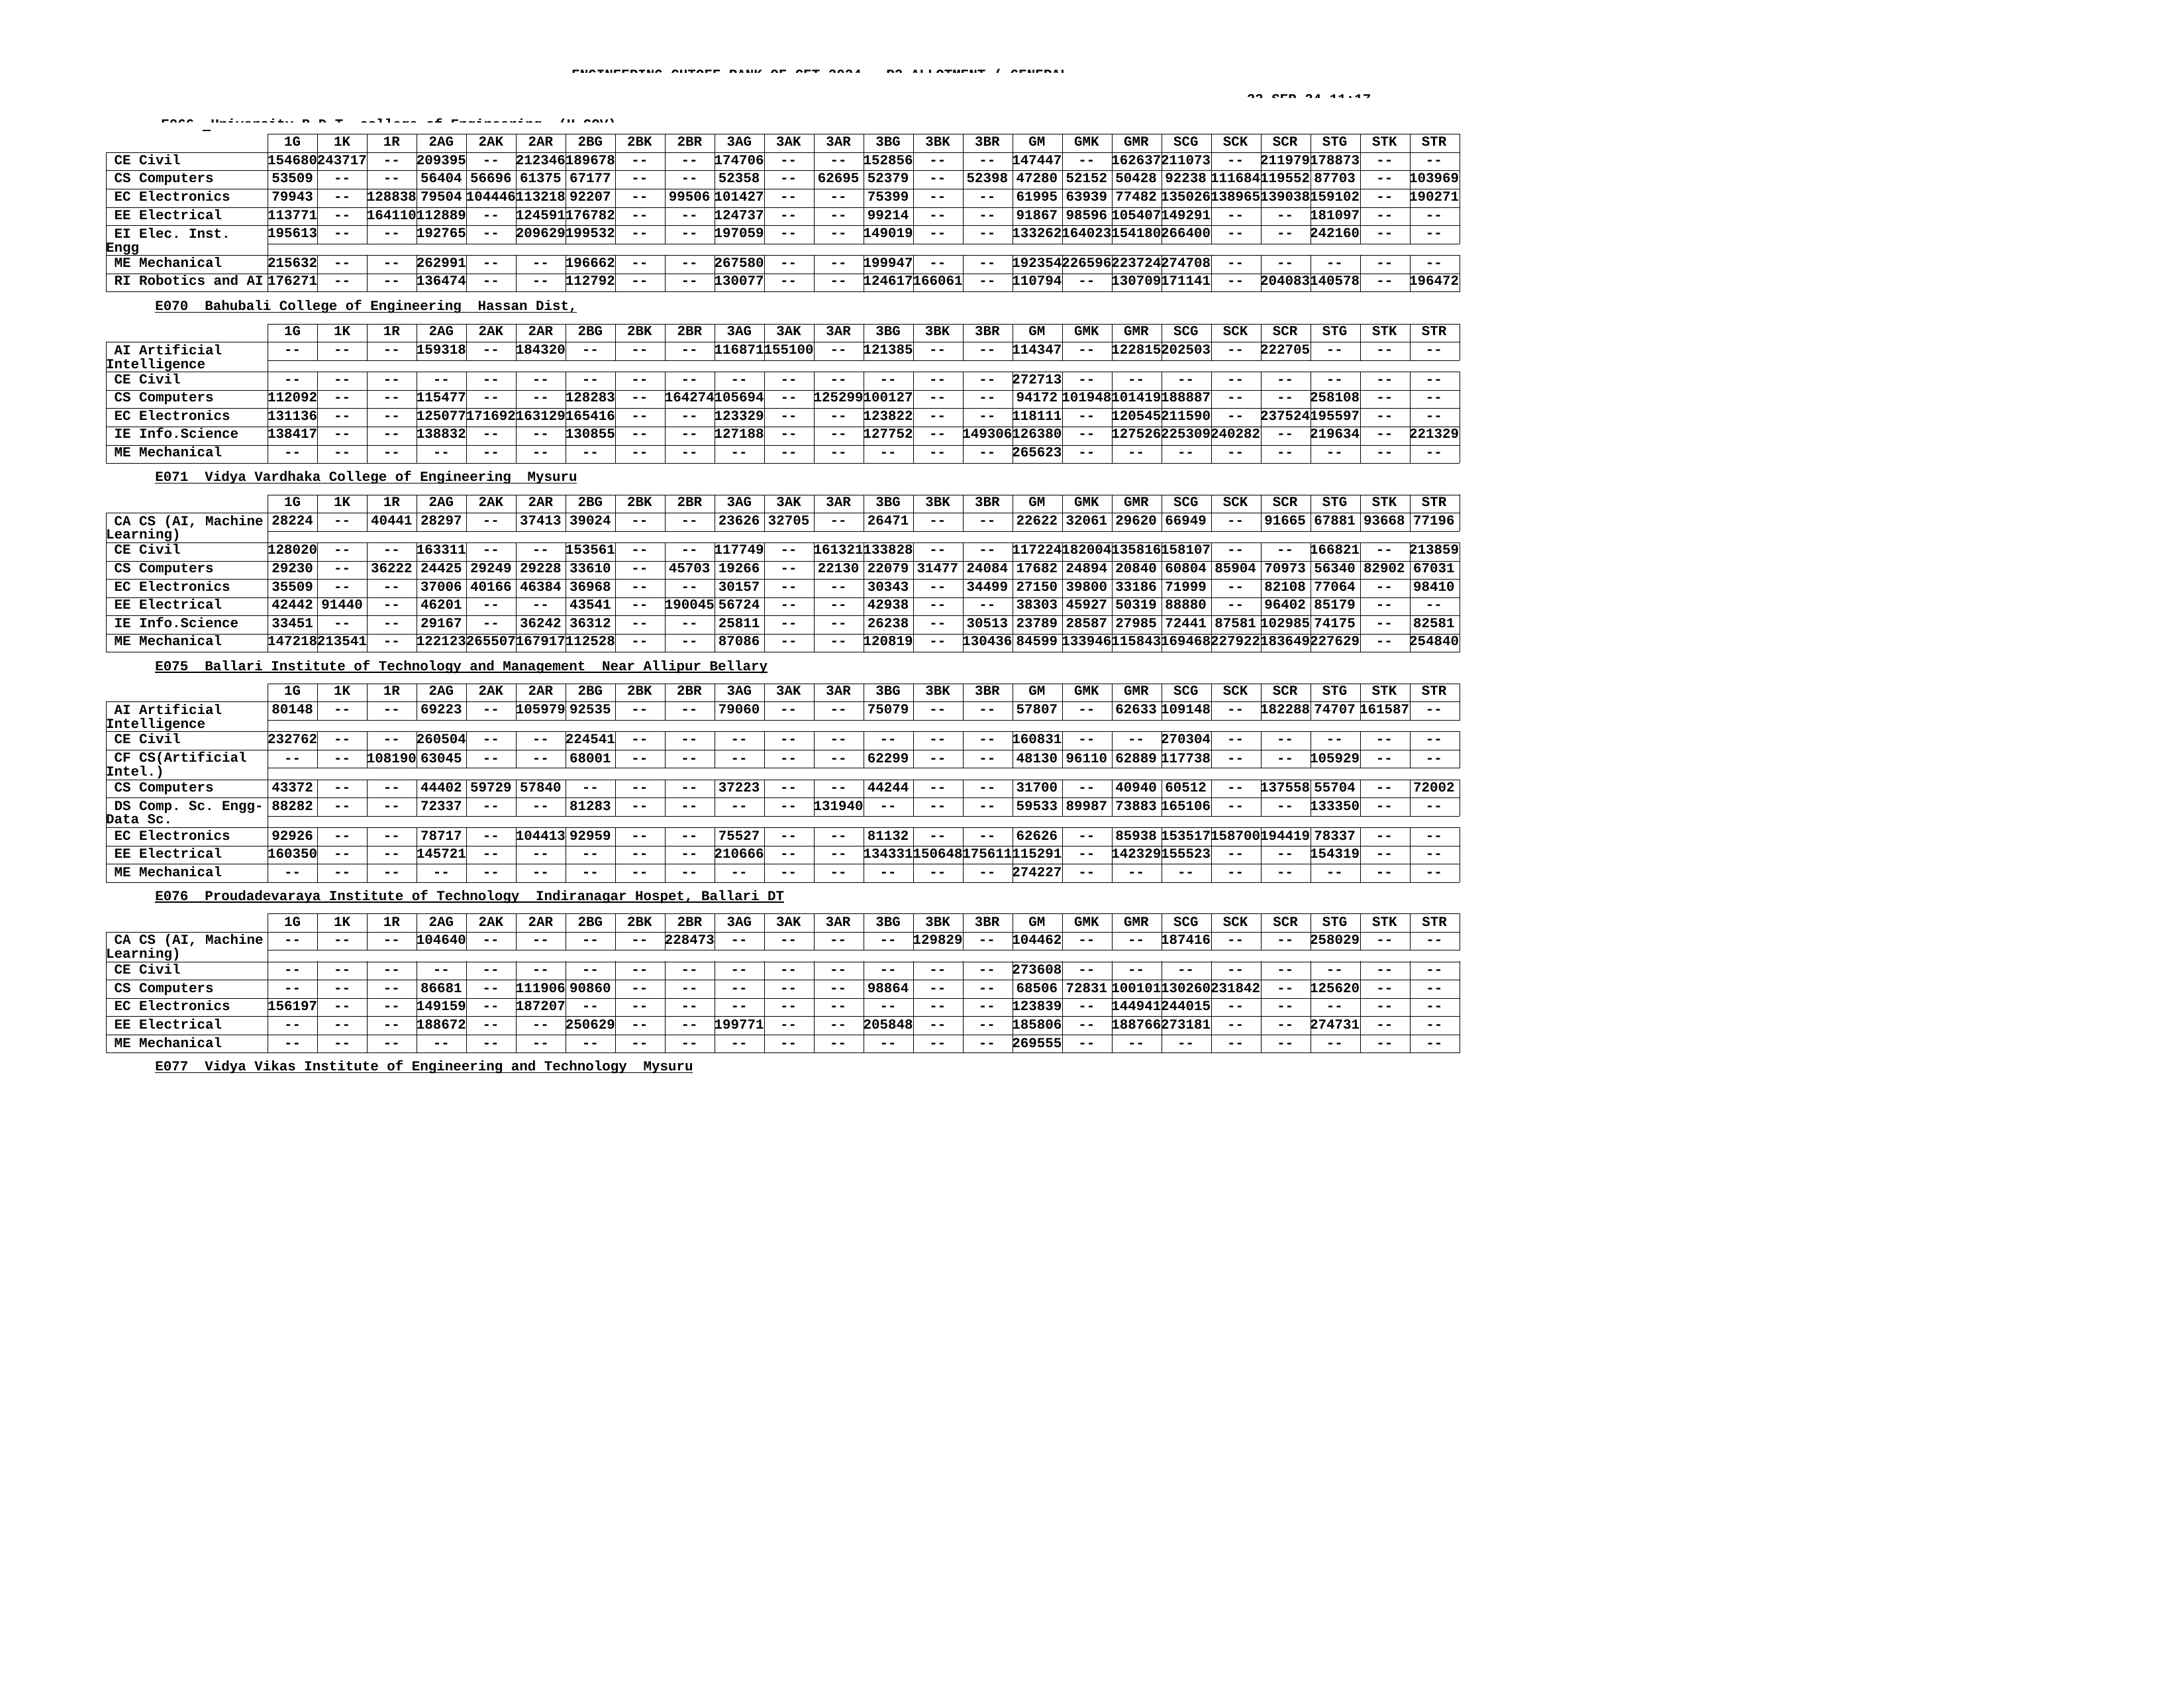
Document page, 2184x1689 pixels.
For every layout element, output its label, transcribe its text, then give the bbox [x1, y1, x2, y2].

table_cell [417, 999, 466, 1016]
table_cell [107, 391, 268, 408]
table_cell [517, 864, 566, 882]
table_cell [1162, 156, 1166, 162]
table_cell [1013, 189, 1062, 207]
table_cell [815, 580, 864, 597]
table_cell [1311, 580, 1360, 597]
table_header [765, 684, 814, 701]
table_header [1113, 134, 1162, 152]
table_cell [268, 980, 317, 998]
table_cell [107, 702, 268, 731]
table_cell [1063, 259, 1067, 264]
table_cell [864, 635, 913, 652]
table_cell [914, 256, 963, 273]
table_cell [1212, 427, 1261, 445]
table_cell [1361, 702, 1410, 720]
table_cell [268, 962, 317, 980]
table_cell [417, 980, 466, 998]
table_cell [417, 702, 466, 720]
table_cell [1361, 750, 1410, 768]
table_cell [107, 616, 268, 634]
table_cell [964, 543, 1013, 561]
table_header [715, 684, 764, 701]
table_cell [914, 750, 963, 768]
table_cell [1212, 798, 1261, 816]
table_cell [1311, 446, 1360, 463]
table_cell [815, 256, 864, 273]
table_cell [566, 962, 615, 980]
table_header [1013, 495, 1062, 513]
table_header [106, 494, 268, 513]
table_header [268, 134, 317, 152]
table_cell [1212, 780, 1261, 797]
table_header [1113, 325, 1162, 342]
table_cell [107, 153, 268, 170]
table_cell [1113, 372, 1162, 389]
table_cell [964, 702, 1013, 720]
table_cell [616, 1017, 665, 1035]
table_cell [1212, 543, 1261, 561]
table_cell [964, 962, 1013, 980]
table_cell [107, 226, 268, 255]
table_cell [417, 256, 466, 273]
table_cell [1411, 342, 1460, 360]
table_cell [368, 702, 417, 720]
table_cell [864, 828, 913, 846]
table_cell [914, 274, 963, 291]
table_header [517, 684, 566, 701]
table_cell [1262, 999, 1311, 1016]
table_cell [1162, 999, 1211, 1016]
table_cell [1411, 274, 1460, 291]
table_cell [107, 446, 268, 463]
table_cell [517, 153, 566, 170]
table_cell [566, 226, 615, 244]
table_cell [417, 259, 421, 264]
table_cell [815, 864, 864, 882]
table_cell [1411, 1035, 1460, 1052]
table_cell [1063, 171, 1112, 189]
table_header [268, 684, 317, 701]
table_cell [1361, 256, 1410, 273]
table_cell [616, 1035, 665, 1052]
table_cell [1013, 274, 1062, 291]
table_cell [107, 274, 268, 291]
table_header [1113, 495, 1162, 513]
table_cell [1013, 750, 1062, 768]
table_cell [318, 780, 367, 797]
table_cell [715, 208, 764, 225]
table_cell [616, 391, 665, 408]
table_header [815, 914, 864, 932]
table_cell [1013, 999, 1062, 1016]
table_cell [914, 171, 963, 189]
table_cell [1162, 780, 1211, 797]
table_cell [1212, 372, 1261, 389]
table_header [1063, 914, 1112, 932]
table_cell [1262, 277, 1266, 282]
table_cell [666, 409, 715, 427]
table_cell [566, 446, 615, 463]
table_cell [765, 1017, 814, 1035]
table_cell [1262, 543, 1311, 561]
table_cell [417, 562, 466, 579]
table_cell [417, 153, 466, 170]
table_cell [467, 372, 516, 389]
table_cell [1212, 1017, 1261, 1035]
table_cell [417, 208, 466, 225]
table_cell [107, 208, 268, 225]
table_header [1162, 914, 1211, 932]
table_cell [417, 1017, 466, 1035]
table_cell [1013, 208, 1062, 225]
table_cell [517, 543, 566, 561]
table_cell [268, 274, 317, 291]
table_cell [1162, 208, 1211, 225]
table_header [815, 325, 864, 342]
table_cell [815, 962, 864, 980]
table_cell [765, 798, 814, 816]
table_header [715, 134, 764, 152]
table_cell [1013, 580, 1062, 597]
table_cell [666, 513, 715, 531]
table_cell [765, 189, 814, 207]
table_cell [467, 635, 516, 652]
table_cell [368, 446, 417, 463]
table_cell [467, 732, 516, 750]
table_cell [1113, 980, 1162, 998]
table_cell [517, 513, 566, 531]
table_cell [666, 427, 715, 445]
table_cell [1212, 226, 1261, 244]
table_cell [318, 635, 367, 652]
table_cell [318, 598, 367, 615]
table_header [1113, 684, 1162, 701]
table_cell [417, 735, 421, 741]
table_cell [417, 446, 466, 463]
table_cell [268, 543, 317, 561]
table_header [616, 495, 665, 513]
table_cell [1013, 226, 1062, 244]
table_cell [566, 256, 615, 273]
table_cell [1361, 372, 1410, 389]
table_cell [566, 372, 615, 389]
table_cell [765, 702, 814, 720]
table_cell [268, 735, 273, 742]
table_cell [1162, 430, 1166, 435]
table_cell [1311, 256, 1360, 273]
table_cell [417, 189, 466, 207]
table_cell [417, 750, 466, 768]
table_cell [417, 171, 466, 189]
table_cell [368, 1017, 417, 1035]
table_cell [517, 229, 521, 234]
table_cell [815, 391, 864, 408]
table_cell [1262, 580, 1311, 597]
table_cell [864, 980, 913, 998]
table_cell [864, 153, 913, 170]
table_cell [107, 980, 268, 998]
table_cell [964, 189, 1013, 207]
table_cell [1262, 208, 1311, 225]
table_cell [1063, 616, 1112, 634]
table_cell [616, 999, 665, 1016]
text E075 Ballari Institute of Technology and Management Near Allipur Bellary [155, 658, 1863, 674]
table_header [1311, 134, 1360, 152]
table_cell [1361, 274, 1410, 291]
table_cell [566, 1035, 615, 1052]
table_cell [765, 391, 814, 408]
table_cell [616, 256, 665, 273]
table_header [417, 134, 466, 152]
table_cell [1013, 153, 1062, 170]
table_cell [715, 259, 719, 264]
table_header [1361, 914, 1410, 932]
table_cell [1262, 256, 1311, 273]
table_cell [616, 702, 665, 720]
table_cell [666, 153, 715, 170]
text E076 Proudadevaraya Institute of Technology Indiranagar Hospet, Ballari DT [155, 889, 1863, 904]
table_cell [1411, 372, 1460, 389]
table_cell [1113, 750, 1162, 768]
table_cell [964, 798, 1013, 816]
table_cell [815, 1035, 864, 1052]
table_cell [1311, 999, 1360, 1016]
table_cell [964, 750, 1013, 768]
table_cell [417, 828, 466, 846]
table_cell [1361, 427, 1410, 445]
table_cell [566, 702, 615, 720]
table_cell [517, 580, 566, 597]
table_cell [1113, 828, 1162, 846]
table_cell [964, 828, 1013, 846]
text E071 Vidya Vardhaka College of Engineering Mysuru [155, 470, 1863, 486]
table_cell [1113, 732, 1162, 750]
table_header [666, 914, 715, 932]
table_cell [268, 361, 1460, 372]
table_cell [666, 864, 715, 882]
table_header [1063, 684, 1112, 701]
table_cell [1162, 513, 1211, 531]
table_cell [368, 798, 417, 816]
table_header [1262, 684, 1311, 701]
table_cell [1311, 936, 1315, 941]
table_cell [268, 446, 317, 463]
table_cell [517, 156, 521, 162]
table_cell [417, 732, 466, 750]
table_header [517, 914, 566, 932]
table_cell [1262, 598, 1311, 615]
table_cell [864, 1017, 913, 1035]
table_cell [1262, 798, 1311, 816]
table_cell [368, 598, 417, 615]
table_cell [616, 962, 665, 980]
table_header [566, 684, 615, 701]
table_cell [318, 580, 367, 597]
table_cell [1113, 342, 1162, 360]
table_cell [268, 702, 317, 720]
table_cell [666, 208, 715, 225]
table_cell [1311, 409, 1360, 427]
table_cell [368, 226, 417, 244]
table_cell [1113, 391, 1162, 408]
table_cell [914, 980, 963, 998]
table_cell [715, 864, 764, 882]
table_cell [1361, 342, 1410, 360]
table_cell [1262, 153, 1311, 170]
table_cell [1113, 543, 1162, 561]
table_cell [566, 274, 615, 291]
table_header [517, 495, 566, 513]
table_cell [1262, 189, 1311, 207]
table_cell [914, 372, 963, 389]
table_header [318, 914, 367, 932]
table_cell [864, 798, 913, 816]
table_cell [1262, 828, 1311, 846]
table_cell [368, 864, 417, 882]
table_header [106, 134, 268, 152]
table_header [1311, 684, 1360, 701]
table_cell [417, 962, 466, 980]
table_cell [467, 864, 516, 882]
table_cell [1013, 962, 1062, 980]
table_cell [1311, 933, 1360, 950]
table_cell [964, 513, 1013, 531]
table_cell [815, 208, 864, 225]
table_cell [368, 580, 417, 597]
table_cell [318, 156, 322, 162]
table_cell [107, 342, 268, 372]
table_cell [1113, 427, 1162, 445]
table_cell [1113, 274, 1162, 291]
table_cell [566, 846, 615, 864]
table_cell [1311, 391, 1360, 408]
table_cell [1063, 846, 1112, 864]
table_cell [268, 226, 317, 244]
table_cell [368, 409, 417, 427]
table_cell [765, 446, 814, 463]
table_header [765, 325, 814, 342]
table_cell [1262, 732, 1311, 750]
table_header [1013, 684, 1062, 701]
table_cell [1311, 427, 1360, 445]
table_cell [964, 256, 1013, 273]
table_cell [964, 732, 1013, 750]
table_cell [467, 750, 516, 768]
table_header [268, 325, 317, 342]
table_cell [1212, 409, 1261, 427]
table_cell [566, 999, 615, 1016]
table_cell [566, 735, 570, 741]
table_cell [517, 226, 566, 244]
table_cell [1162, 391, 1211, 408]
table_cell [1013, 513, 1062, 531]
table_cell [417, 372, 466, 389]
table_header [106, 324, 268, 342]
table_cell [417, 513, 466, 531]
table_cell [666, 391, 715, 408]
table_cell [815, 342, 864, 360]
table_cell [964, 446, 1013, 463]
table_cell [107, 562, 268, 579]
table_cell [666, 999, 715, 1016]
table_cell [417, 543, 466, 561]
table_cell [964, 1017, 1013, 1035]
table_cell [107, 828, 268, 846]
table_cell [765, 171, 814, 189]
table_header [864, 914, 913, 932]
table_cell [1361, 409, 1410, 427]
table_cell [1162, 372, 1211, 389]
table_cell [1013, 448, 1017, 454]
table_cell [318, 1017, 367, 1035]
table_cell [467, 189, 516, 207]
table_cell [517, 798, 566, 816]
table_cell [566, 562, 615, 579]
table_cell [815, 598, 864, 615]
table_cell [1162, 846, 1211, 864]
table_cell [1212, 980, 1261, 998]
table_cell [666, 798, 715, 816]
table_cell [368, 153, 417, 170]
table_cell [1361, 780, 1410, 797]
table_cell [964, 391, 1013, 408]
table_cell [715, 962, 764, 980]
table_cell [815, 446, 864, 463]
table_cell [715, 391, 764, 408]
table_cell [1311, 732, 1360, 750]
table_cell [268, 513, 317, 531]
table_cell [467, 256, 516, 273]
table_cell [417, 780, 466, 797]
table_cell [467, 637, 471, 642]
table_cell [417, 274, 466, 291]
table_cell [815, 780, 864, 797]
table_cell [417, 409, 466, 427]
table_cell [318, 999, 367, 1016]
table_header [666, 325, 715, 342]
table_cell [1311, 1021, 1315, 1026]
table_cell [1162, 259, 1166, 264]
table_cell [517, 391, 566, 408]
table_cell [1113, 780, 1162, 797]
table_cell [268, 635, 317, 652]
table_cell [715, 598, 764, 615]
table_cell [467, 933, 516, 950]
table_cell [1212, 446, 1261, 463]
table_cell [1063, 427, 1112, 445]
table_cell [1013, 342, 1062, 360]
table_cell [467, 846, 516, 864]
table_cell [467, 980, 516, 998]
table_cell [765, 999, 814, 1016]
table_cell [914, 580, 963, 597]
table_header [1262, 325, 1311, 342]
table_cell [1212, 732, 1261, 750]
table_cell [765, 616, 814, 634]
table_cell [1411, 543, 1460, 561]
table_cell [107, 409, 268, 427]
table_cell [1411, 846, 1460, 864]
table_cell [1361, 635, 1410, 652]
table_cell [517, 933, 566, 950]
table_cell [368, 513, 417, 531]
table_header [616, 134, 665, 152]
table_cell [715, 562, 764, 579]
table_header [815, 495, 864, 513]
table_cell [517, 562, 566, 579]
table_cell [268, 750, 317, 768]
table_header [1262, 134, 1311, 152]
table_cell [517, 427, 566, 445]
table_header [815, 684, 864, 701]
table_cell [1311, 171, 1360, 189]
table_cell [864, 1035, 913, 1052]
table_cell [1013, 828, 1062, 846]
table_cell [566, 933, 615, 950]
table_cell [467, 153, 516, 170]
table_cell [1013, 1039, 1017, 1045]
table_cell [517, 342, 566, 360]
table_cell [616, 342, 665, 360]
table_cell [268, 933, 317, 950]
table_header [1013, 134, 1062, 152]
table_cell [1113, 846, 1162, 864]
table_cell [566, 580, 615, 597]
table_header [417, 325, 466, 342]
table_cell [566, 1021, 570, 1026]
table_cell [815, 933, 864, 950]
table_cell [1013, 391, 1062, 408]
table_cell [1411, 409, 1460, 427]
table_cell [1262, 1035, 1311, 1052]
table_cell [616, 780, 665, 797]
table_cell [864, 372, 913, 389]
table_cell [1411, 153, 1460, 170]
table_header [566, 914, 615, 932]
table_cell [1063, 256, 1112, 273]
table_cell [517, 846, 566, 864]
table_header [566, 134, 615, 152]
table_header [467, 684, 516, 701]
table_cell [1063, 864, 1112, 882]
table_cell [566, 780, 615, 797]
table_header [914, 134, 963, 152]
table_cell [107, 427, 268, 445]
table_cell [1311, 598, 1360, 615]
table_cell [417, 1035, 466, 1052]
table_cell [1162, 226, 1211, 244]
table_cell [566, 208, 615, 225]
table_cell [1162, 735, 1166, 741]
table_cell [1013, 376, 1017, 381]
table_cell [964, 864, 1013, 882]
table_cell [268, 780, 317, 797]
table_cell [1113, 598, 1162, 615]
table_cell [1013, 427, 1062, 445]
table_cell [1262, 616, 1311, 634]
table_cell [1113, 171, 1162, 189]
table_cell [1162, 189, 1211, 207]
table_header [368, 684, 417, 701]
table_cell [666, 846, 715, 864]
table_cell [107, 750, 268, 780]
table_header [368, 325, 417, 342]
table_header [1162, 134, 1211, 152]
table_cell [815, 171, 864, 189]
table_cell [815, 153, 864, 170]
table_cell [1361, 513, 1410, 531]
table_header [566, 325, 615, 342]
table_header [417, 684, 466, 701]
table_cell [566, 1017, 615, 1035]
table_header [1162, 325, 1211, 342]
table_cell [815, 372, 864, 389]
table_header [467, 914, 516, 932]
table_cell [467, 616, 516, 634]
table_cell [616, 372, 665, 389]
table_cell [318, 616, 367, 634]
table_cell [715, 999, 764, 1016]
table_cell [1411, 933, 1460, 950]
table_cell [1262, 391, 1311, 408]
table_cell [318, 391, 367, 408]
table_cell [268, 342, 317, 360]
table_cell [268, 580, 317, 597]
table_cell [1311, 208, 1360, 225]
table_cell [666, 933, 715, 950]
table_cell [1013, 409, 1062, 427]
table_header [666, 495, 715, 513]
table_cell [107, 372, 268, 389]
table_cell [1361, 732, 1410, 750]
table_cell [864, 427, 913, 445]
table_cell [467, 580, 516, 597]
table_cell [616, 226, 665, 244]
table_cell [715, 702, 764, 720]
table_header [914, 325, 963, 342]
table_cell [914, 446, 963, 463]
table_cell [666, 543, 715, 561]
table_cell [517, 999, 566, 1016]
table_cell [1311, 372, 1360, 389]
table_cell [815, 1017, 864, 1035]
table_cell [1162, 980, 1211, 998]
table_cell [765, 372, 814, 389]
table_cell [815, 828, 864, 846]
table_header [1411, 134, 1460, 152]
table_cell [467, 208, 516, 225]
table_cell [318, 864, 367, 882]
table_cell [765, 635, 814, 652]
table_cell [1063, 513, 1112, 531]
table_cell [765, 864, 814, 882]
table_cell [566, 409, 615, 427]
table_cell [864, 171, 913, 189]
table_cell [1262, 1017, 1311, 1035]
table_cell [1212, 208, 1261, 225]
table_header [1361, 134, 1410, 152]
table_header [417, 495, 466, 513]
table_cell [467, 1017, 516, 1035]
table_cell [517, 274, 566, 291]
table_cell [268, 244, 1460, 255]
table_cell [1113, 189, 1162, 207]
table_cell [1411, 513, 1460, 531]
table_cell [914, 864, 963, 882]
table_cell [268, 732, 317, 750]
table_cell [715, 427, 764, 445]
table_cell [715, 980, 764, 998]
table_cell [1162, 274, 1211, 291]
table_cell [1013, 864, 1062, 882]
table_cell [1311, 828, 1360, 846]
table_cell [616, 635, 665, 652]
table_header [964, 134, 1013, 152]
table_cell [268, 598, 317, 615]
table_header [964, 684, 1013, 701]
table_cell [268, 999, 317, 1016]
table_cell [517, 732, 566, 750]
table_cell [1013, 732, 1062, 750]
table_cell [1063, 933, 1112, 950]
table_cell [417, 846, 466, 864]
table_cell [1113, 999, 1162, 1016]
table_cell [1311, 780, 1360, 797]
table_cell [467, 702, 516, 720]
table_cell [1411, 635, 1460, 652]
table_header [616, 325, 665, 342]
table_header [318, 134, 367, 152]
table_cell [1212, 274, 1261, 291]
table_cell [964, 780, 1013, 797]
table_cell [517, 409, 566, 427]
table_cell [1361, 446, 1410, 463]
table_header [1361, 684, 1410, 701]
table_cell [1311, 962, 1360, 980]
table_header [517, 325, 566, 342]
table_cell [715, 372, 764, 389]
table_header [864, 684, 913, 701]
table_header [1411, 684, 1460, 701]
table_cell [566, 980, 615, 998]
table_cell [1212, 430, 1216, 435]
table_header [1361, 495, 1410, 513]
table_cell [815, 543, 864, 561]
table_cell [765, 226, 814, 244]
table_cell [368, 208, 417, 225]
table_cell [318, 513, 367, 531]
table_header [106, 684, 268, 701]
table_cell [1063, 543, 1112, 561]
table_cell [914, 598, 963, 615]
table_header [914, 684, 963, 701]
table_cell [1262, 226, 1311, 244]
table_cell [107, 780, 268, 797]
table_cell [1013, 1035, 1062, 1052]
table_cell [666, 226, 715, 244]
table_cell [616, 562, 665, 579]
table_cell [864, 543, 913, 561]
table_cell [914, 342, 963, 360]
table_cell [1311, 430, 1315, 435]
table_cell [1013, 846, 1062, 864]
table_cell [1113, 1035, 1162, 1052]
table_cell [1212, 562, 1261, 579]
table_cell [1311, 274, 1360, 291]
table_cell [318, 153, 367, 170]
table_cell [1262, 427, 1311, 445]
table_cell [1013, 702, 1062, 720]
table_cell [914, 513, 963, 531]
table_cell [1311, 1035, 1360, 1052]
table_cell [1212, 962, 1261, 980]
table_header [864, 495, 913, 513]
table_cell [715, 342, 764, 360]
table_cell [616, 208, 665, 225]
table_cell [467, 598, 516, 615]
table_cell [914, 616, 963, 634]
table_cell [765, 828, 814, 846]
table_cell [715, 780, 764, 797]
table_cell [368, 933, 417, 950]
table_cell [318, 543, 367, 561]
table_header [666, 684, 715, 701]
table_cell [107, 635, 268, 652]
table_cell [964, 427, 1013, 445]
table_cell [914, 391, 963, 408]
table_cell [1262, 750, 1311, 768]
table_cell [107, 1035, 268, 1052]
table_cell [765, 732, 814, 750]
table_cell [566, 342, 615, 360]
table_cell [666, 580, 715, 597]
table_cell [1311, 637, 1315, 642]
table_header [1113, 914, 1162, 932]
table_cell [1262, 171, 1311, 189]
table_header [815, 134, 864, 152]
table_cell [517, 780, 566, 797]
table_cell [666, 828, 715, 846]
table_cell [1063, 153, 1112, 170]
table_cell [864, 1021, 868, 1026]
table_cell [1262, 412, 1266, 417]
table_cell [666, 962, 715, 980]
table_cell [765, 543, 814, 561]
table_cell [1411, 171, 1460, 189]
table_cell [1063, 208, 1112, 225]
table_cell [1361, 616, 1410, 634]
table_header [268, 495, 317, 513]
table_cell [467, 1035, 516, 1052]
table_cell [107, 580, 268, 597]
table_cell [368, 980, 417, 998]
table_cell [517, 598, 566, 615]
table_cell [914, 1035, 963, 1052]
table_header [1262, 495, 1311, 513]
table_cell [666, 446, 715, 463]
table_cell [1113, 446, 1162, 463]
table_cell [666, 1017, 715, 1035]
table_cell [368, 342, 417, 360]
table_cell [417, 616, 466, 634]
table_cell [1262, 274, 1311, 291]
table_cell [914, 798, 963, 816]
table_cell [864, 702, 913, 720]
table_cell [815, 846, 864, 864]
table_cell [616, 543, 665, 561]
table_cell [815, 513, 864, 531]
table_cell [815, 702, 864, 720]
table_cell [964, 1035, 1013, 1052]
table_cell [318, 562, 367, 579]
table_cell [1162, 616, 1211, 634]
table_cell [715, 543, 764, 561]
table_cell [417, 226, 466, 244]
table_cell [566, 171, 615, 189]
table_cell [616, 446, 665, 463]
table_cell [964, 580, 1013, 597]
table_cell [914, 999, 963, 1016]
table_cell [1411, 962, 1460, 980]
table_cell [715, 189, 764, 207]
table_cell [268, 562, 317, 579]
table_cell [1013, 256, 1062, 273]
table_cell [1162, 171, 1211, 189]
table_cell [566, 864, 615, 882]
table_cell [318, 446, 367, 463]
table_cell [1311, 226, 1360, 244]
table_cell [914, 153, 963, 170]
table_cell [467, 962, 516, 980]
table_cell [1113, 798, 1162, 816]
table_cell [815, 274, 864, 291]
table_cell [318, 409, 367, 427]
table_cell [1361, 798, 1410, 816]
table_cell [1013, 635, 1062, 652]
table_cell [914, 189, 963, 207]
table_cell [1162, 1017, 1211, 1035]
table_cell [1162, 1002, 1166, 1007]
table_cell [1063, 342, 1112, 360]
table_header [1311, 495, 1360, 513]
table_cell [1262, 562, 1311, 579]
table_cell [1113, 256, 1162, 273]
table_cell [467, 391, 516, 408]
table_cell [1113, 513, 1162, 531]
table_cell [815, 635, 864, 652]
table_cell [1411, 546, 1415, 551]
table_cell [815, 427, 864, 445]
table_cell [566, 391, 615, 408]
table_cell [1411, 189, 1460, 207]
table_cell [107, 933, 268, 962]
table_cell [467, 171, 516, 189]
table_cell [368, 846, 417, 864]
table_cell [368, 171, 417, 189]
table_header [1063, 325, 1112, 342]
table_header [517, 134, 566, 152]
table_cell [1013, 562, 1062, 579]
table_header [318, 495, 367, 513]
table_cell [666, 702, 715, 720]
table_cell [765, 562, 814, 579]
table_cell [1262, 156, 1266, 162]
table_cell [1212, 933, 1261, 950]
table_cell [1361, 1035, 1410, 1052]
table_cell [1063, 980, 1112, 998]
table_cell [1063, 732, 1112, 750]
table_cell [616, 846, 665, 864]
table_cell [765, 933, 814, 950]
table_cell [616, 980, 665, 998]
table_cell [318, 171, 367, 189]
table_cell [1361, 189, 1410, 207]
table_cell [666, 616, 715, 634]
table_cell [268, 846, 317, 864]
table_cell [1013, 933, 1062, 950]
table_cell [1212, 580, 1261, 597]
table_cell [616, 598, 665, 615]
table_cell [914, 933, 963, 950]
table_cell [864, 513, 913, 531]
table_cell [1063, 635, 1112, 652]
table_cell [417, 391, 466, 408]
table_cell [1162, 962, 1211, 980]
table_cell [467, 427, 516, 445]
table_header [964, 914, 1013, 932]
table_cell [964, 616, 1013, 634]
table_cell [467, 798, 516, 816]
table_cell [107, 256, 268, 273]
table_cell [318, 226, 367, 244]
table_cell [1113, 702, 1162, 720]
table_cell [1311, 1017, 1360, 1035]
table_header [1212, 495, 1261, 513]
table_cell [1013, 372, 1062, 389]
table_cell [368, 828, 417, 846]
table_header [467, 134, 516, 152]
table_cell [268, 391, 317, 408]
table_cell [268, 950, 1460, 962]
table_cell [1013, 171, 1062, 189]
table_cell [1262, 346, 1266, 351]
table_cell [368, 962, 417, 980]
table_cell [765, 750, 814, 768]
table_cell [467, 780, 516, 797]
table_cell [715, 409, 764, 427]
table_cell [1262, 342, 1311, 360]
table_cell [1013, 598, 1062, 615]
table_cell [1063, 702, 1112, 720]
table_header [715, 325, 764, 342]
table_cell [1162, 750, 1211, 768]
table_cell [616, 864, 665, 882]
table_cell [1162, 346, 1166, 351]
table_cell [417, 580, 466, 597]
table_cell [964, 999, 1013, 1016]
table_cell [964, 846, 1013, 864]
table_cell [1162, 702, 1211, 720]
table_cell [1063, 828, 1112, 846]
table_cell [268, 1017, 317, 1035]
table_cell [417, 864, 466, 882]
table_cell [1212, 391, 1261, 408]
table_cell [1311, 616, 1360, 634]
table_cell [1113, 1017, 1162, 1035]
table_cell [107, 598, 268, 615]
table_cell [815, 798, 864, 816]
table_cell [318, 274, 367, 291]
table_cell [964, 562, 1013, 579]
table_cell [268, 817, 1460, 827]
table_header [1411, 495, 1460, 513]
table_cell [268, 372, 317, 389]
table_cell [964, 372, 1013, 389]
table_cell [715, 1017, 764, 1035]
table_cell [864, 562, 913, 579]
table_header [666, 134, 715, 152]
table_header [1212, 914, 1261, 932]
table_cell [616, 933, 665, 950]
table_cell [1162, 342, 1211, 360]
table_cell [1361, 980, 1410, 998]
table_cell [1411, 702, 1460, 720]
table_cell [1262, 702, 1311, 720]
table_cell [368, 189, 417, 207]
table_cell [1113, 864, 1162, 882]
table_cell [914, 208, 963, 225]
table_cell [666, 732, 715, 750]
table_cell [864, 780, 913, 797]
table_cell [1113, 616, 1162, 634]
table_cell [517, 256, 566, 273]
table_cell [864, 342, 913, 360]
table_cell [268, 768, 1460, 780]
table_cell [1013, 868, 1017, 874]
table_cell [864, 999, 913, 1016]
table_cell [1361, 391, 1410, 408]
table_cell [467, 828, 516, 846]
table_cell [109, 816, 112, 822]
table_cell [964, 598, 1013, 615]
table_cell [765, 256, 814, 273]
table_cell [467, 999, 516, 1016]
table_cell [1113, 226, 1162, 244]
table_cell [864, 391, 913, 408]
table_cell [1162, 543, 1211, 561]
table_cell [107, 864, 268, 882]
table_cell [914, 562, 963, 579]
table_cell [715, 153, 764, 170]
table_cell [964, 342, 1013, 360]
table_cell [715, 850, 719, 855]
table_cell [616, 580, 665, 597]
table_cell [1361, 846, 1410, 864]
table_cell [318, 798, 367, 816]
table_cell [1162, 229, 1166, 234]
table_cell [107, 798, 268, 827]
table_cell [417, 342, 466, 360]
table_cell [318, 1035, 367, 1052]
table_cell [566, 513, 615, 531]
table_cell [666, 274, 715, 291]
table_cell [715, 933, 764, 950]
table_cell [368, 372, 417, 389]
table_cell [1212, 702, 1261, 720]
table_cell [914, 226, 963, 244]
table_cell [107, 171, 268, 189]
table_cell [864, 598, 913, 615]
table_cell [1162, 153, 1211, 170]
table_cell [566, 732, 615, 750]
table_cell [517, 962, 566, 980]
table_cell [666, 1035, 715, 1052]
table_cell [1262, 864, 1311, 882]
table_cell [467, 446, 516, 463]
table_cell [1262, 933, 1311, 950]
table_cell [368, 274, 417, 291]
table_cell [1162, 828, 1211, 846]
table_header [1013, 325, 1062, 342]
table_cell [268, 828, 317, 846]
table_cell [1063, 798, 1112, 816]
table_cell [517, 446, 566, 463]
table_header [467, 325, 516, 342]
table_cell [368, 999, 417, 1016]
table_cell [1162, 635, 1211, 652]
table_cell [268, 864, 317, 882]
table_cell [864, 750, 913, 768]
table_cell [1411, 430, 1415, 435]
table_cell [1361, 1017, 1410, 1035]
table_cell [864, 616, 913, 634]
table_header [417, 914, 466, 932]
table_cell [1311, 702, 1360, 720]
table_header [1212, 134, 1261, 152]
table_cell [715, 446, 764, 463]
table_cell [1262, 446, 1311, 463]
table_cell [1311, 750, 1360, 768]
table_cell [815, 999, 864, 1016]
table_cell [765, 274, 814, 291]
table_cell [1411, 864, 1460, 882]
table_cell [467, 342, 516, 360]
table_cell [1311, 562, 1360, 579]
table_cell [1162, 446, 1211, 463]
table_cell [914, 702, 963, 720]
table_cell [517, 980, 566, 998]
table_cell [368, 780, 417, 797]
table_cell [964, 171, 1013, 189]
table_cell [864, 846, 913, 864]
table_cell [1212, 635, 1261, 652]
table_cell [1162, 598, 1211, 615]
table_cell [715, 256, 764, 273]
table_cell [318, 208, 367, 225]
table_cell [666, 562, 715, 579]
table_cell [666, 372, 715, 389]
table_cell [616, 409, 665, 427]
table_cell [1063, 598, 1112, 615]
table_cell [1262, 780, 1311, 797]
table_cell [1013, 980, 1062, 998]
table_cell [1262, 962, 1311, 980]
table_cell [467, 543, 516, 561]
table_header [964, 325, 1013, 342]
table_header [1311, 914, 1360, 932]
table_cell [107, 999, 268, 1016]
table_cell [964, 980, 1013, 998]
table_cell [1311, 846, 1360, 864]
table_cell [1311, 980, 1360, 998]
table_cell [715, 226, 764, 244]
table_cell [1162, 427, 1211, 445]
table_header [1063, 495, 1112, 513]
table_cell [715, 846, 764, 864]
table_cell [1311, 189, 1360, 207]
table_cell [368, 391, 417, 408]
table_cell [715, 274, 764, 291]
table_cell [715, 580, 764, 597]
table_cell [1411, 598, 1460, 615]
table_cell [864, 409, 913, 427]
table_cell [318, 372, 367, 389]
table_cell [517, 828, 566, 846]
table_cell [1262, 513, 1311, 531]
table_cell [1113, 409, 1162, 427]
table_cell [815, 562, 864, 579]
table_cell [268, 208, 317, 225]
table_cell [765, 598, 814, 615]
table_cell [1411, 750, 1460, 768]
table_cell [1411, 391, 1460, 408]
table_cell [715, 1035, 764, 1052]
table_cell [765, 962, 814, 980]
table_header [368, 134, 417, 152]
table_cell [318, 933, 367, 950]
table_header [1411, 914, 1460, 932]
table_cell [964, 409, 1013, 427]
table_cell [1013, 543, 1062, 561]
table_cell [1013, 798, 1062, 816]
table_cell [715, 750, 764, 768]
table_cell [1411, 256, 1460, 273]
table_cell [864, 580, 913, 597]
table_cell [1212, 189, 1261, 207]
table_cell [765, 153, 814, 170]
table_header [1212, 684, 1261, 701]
text E070 Bahubali College of Engineering Hassan Dist, [155, 299, 1863, 315]
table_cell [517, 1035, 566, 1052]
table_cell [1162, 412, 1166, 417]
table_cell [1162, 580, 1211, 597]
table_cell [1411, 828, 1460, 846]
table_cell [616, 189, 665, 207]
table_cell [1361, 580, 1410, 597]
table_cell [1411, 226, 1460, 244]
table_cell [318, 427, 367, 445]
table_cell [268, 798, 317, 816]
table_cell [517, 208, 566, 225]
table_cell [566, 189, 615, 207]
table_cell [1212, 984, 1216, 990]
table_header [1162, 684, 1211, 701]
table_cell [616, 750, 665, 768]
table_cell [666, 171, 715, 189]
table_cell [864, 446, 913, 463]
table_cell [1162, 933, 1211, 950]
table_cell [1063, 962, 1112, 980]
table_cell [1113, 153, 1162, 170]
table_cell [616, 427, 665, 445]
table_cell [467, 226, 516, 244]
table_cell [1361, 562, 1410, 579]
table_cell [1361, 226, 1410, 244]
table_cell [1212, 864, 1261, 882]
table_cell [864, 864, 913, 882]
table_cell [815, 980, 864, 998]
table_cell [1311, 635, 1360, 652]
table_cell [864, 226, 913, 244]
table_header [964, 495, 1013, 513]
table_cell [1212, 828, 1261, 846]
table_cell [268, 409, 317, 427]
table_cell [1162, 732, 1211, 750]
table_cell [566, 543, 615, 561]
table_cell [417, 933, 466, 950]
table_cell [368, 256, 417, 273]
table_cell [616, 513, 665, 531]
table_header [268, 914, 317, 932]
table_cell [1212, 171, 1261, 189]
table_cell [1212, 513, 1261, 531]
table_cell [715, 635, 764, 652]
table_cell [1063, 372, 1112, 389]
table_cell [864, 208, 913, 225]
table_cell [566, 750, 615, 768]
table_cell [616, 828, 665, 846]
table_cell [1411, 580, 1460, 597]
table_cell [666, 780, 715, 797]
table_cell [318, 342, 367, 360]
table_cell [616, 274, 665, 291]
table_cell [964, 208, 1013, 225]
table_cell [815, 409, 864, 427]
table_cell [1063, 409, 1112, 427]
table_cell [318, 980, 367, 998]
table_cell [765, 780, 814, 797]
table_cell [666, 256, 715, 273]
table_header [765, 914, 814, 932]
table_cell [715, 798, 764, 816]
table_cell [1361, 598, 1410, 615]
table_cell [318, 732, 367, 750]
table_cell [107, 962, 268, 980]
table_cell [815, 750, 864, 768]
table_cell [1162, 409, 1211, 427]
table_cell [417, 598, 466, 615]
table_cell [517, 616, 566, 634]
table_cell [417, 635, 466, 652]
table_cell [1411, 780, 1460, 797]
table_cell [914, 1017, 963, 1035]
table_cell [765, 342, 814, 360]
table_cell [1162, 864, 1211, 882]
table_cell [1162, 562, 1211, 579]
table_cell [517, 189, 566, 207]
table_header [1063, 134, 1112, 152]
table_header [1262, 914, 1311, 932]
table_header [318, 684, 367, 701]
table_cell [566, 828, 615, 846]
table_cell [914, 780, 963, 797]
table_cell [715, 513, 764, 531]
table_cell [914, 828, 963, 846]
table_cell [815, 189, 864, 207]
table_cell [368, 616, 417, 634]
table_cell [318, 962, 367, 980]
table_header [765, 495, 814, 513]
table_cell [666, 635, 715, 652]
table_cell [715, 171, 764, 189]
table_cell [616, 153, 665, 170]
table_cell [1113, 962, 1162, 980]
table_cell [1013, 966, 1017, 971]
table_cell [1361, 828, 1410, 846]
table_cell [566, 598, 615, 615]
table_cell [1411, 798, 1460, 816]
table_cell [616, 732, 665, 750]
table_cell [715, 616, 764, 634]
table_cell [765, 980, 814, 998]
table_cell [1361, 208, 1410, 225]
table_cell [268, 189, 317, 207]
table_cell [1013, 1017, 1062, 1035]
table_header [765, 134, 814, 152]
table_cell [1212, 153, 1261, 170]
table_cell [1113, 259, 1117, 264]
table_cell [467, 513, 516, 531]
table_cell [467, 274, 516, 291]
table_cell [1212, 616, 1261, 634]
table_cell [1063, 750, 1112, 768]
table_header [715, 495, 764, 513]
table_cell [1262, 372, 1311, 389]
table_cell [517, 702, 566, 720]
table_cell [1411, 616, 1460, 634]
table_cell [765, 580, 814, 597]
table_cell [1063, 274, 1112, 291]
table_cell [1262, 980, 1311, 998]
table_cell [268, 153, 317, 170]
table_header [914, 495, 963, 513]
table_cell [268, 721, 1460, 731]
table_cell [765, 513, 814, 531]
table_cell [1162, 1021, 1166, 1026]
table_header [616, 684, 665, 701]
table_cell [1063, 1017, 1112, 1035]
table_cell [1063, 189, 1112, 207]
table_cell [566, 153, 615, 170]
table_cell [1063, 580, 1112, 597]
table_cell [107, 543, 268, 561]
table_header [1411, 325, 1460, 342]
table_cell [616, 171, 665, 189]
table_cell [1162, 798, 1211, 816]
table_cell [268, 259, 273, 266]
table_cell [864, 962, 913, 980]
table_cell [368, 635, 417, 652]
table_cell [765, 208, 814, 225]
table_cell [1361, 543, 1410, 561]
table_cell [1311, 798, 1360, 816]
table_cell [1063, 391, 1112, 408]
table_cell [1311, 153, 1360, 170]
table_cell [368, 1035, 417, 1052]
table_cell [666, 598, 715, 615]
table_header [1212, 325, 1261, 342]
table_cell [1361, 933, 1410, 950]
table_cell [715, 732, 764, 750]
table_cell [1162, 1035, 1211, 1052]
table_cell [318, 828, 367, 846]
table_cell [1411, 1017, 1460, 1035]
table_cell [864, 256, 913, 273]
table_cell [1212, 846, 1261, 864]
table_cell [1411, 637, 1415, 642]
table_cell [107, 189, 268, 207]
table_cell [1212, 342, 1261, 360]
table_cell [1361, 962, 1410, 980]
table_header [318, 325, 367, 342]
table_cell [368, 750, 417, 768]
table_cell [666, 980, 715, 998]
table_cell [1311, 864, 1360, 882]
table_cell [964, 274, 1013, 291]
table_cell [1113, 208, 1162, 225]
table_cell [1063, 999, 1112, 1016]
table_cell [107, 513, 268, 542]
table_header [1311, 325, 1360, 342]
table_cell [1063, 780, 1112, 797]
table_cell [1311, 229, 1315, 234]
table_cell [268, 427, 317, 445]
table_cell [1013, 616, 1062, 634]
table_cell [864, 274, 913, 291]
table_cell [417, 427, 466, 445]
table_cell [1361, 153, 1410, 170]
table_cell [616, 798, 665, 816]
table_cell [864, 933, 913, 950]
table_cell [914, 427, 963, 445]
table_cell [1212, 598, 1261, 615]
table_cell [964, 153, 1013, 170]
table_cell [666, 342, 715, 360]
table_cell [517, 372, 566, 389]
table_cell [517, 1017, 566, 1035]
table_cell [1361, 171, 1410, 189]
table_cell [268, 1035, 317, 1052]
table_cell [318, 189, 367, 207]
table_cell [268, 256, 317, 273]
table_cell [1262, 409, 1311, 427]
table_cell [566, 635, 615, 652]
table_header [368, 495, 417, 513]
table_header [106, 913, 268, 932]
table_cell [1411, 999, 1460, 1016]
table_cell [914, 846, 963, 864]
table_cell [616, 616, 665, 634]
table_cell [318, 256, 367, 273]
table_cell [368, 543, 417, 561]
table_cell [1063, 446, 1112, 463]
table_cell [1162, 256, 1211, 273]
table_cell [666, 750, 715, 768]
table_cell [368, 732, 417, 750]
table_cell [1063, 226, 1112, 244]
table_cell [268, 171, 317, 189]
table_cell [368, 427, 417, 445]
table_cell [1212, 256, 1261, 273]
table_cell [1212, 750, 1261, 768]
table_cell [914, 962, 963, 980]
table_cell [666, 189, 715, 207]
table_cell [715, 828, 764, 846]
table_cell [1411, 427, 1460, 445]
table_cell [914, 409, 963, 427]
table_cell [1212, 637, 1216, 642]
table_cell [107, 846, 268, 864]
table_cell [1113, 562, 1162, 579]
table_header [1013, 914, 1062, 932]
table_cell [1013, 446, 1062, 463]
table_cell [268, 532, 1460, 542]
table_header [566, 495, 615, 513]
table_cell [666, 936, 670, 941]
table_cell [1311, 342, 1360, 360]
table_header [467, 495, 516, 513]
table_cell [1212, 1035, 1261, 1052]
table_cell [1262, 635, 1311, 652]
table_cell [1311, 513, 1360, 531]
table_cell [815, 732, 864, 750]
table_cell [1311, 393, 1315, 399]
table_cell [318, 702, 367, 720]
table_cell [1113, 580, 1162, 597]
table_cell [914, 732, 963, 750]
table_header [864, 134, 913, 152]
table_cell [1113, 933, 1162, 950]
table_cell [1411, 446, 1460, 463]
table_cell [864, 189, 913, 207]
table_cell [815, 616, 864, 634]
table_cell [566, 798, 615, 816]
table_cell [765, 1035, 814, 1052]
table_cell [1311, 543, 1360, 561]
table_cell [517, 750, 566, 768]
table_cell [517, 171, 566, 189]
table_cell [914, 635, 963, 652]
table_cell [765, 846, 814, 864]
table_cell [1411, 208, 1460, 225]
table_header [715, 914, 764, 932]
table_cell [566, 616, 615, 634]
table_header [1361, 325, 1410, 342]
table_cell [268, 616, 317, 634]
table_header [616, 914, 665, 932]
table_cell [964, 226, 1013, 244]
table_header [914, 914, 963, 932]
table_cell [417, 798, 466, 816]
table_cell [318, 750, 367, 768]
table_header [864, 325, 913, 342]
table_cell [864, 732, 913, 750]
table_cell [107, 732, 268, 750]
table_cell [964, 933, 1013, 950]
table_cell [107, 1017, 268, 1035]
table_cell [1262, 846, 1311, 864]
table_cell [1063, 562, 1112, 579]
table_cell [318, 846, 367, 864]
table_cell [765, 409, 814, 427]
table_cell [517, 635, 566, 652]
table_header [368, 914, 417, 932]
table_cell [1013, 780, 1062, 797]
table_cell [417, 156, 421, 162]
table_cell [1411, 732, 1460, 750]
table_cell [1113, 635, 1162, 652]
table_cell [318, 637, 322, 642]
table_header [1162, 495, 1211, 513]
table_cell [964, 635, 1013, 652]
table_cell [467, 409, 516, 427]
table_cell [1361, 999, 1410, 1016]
text E077 Vidya Vikas Institute of Engineering and Technology Mysuru [155, 1059, 1863, 1075]
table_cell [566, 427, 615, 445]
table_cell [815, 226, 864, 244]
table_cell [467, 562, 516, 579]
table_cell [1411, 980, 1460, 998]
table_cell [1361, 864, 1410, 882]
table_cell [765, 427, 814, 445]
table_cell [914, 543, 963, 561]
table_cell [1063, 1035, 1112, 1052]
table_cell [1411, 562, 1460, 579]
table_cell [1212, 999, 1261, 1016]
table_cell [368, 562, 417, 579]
